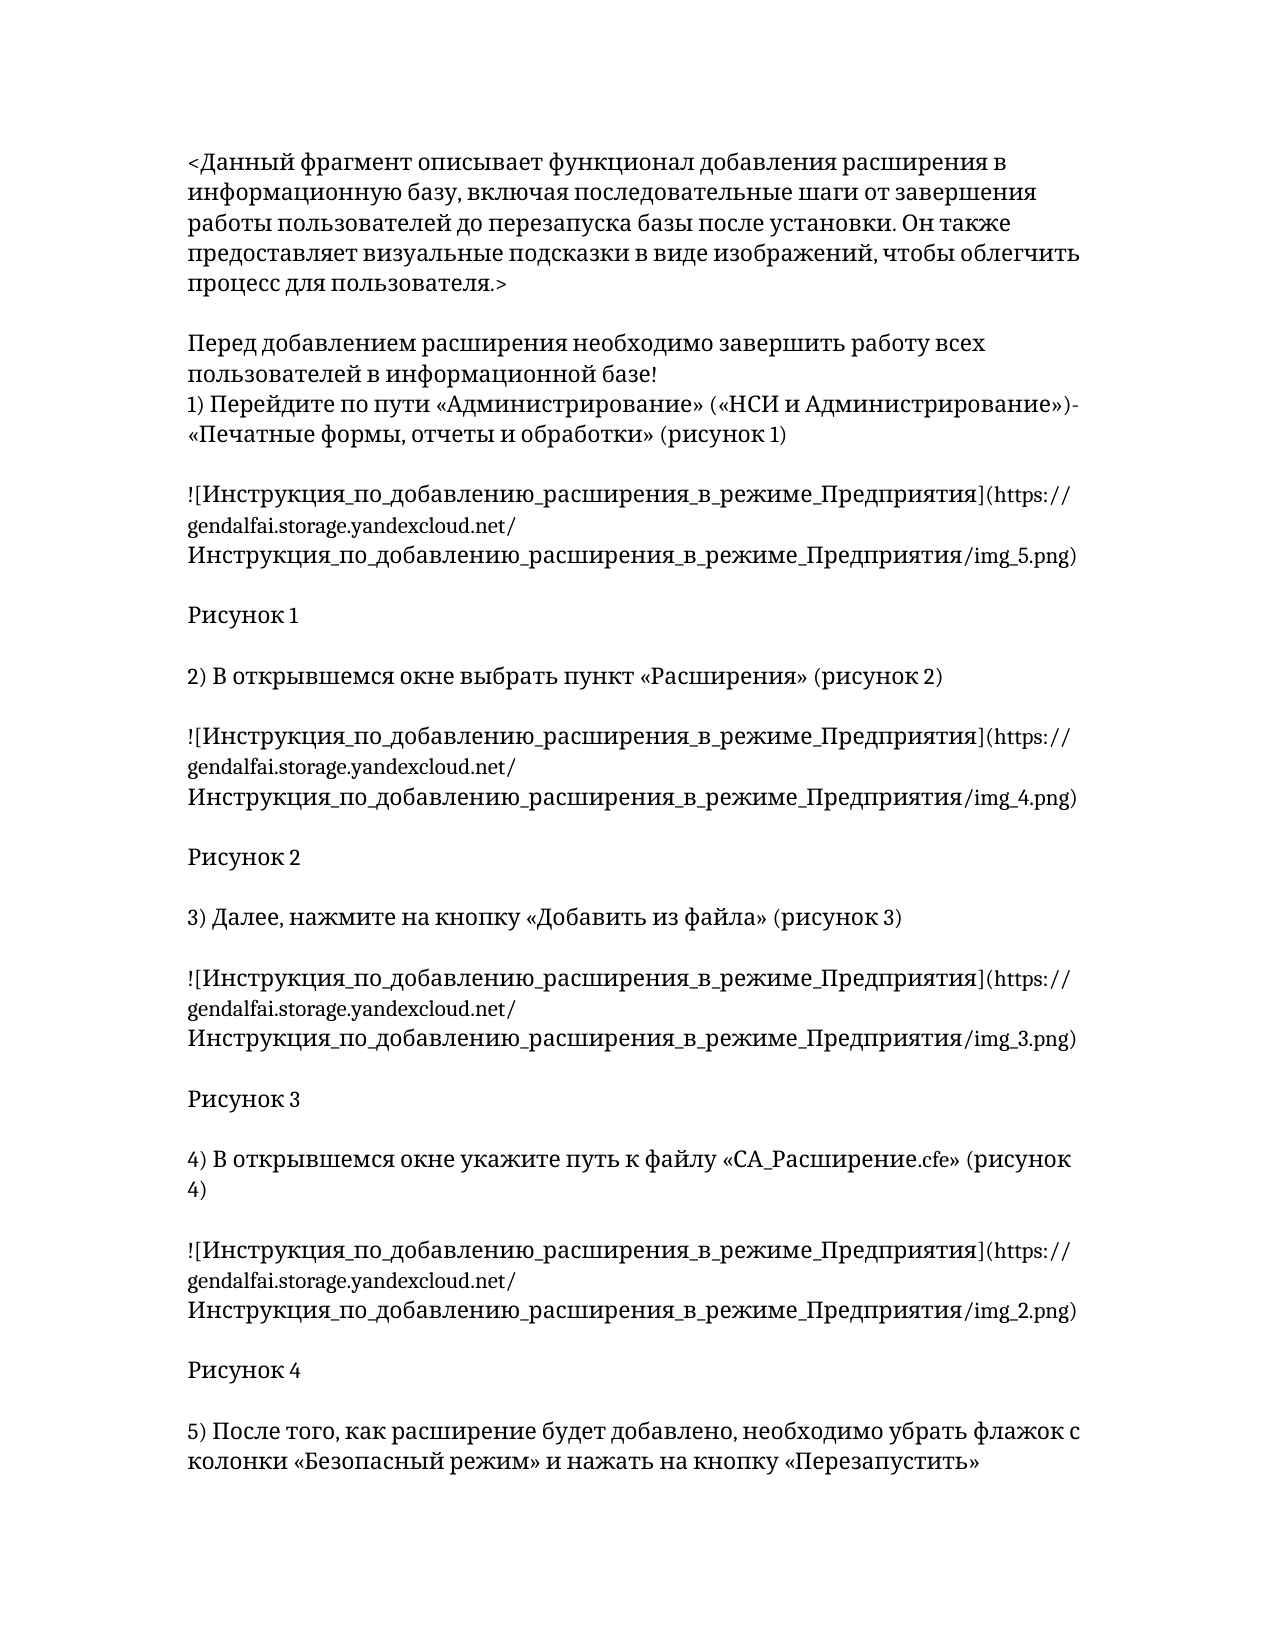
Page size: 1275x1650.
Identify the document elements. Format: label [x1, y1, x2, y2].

text [187, 150, 1087, 1475]
